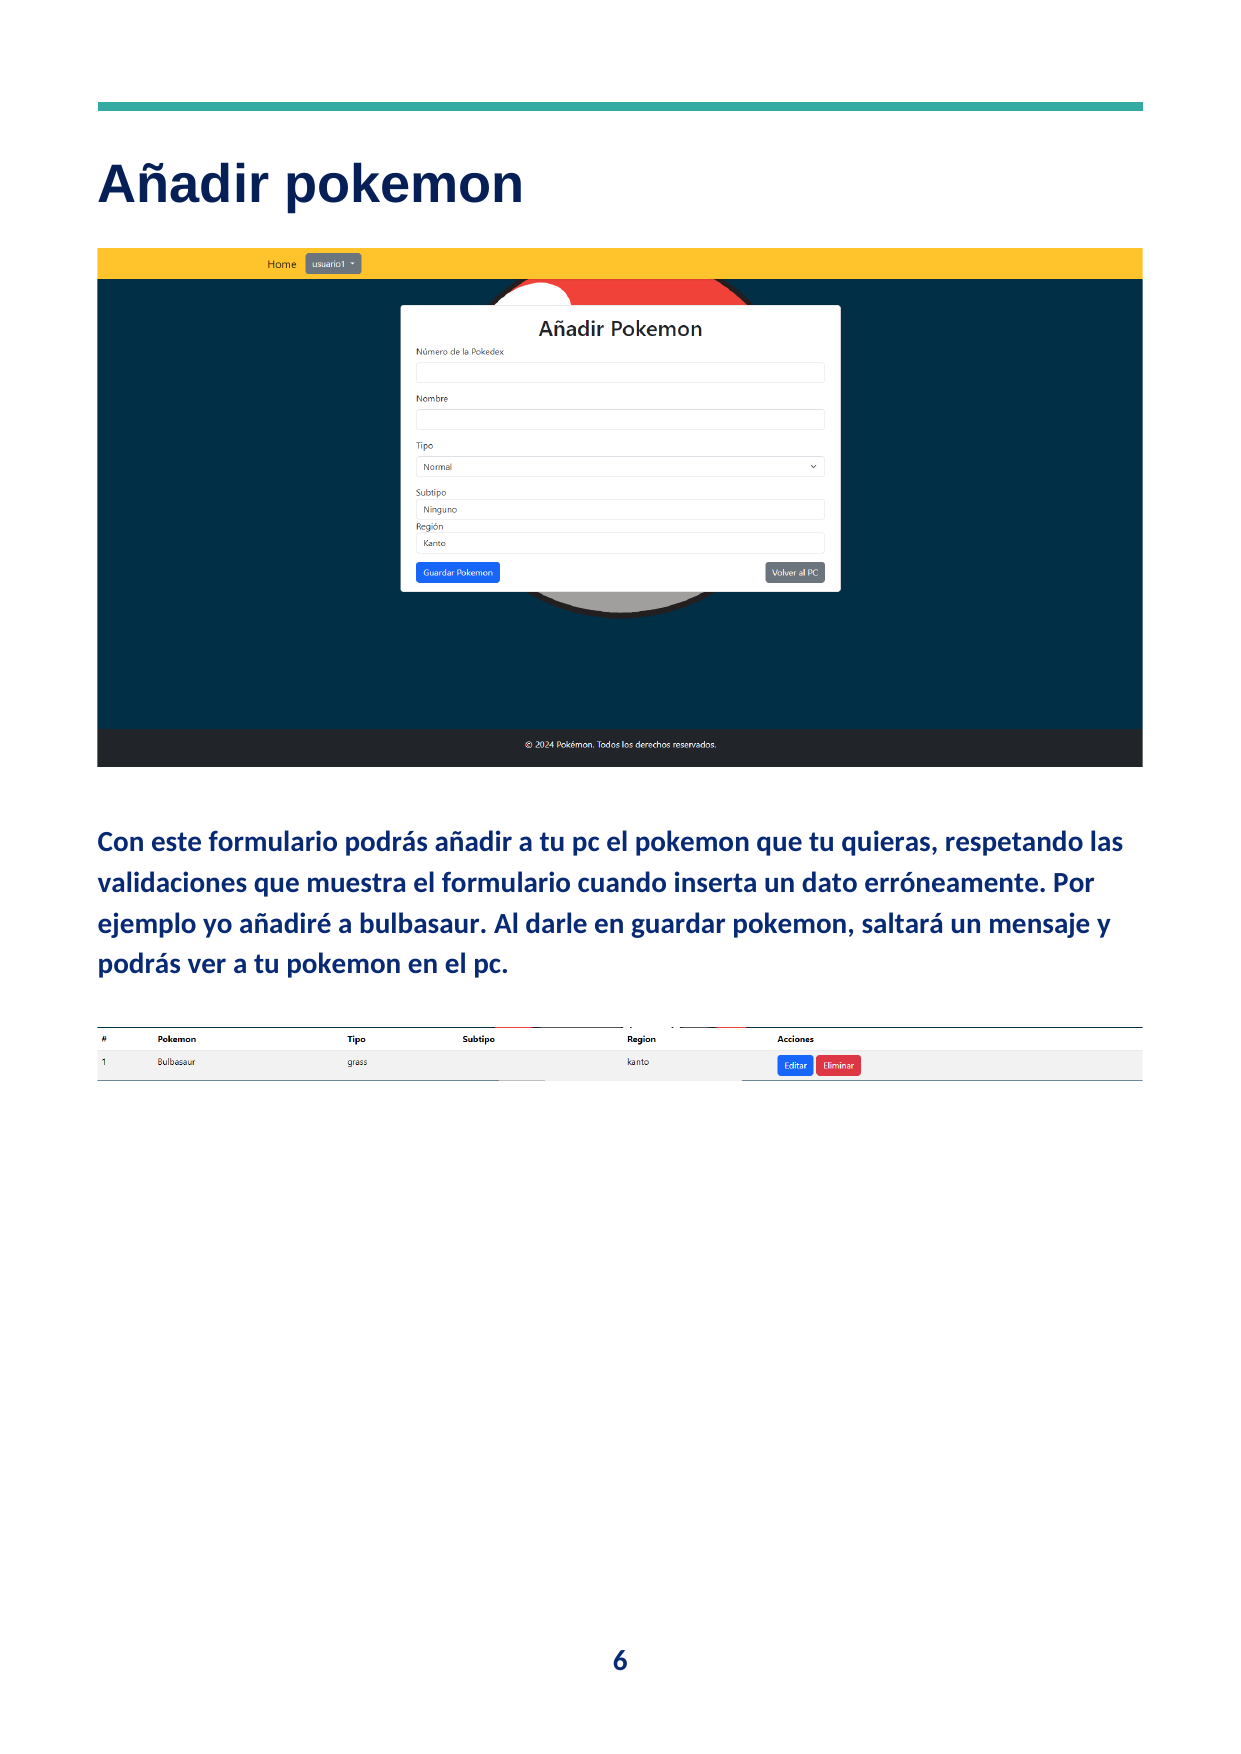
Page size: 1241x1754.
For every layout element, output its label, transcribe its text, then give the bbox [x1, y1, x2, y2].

picture [97, 1027, 1143, 1081]
subtitle Añadir pokemon [97, 152, 1143, 214]
picture [97, 248, 1143, 618]
picture [97, 730, 1143, 767]
text Con este formulario podrás añadir a tu pc el pokemon que tu quieras, respetando las validaciones que muestra el formulario cuando inserta un dato erróneamente. Por ejemplo yo añadiré a bulbasaur. Al darle en guardar pokemon, saltará un mensaje y podrás ver a tu pokemon en el pc. [97, 823, 1143, 981]
